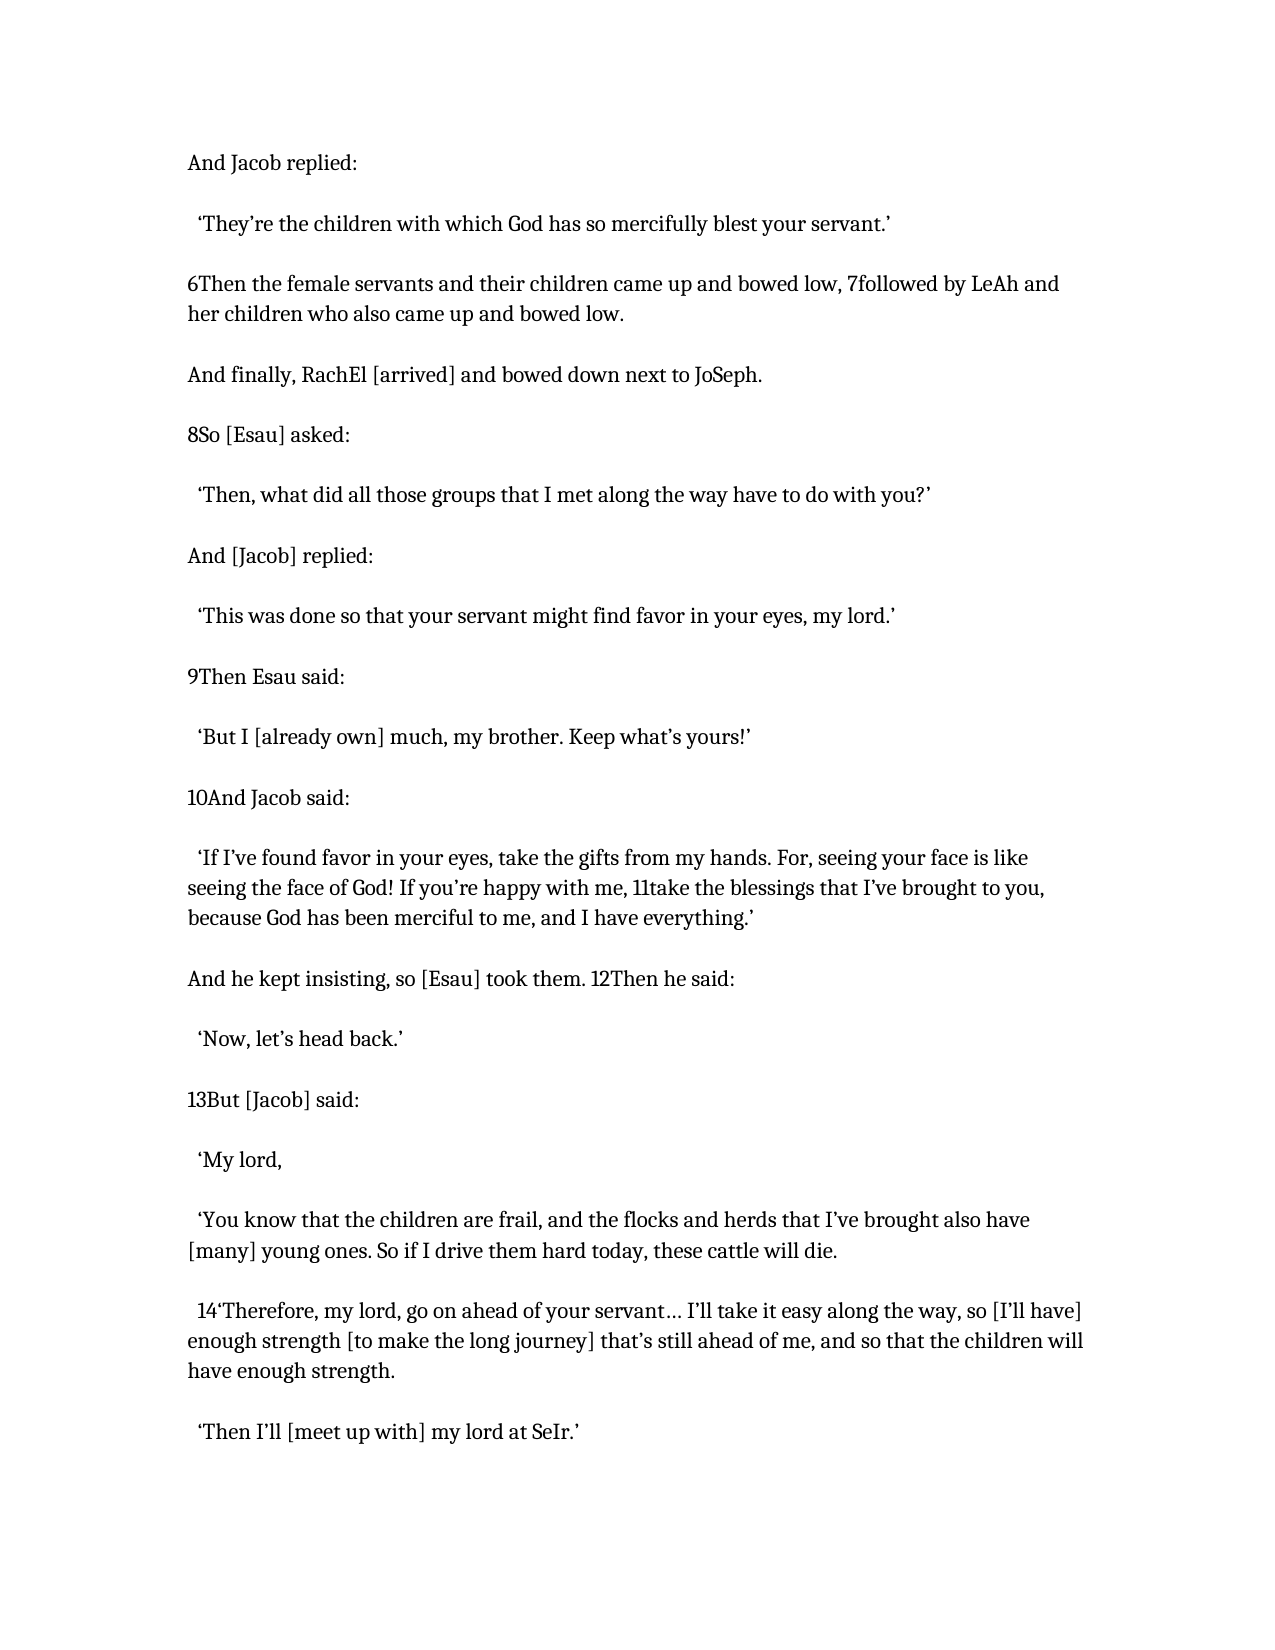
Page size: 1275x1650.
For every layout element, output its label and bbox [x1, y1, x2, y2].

text [187, 150, 1087, 1475]
